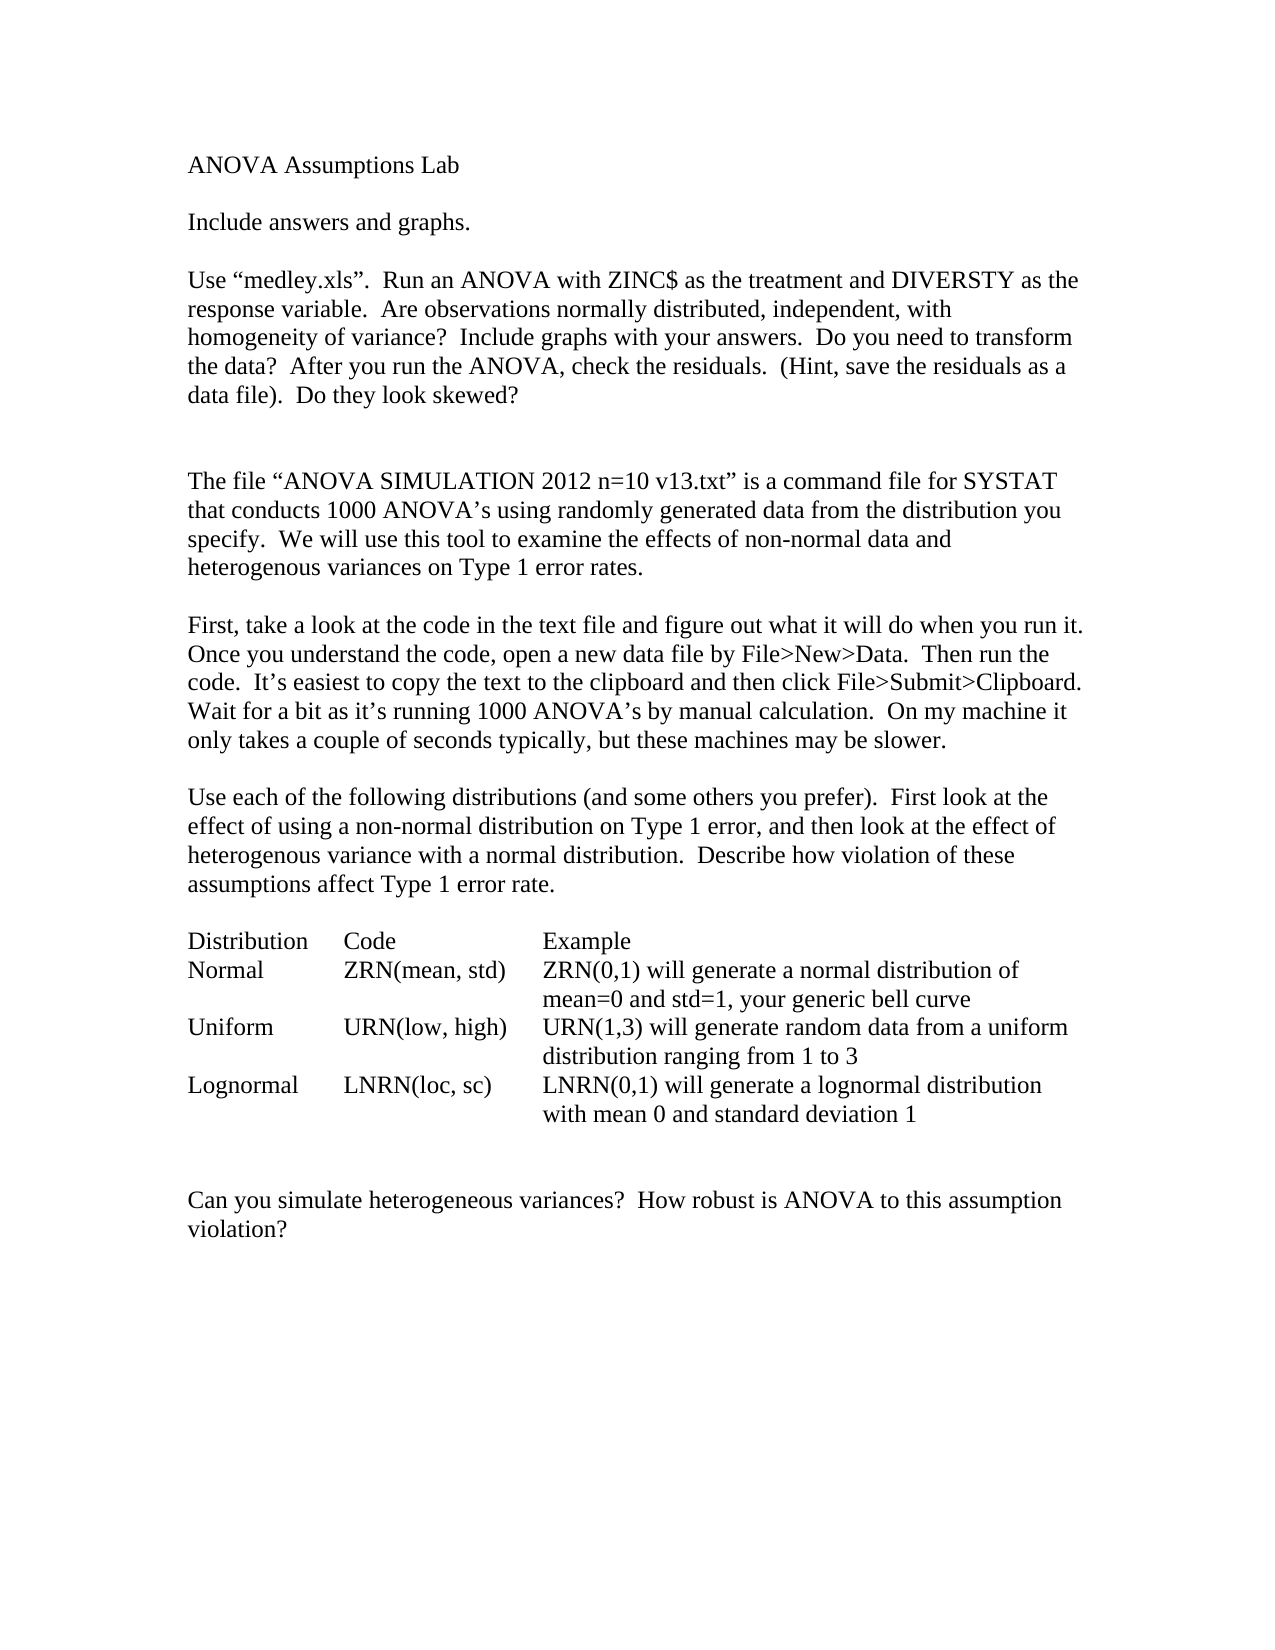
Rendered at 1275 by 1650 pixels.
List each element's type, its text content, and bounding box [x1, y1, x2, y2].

table_header Example [531, 926, 1099, 955]
text First, take a look at the code in the text file and figure out what it will do when you run it. Once you understand the code, open a new data file by File>New>Data. Then run the code. It’s easiest to copy the text to the clipboard and then click File>Submit>Clipboard. Wait for a bit as it’s running 1000 ANOVA’s by manual calculation. On my machine it only takes a couple of seconds typically, but these machines may be slower. [187, 610, 1087, 754]
text Use “medley.xls”. Run an ANOVA with ZINC$ as the treatment and DIVERSTY as the response variable. Are observations normally distributed, independent, with homogeneity of variance? Include graphs with your answers. Do you need to transform the data? After you run the ANOVA, check the residuals. (Hint, save the residuals as a data file). Do they look skewed? [187, 265, 1087, 409]
table_header Distribution [176, 926, 332, 955]
table_cell LNRN(loc, sc) [332, 1070, 531, 1127]
text Use each of the following distributions (and some others you prefer). First look at the effect of using a non-normal distribution on Type 1 error, and then look at the effect of heterogenous variance with a normal distribution. Describe how violation of these assumptions affect Type 1 error rate. [187, 782, 1087, 897]
table_cell Lognormal [176, 1070, 332, 1127]
table_cell ZRN(mean, std) [332, 955, 531, 1012]
table_cell URN(low, high) [332, 1013, 531, 1070]
table_cell URN(1,3) will generate random data from a uniform distribution ranging from 1 to 3 [531, 1013, 1099, 1070]
table_header Code [332, 926, 531, 955]
table_cell ZRN(0,1) will generate a normal distribution of mean=0 and std=1, your generic bell curve [531, 955, 1099, 1012]
table_cell LNRN(0,1) will generate a lognormal distribution with mean 0 and standard deviation 1 [531, 1070, 1099, 1127]
table_cell Uniform [176, 1013, 332, 1070]
text Can you simulate heterogeneous variances? How robust is ANOVA to this assumption violation? [187, 1185, 1087, 1242]
text Include answers and graphs. [187, 207, 1087, 236]
text ANOVA Assumptions Lab [187, 150, 1087, 179]
text The file “ANOVA SIMULATION 2012 n=10 v13.txt” is a command file for SYSTAT that conducts 1000 ANOVA’s using randomly generated data from the distribution you specify. We will use this tool to examine the effects of non-normal data and heterogenous variances on Type 1 error rates. [187, 466, 1087, 581]
table_cell [176, 955, 332, 1012]
